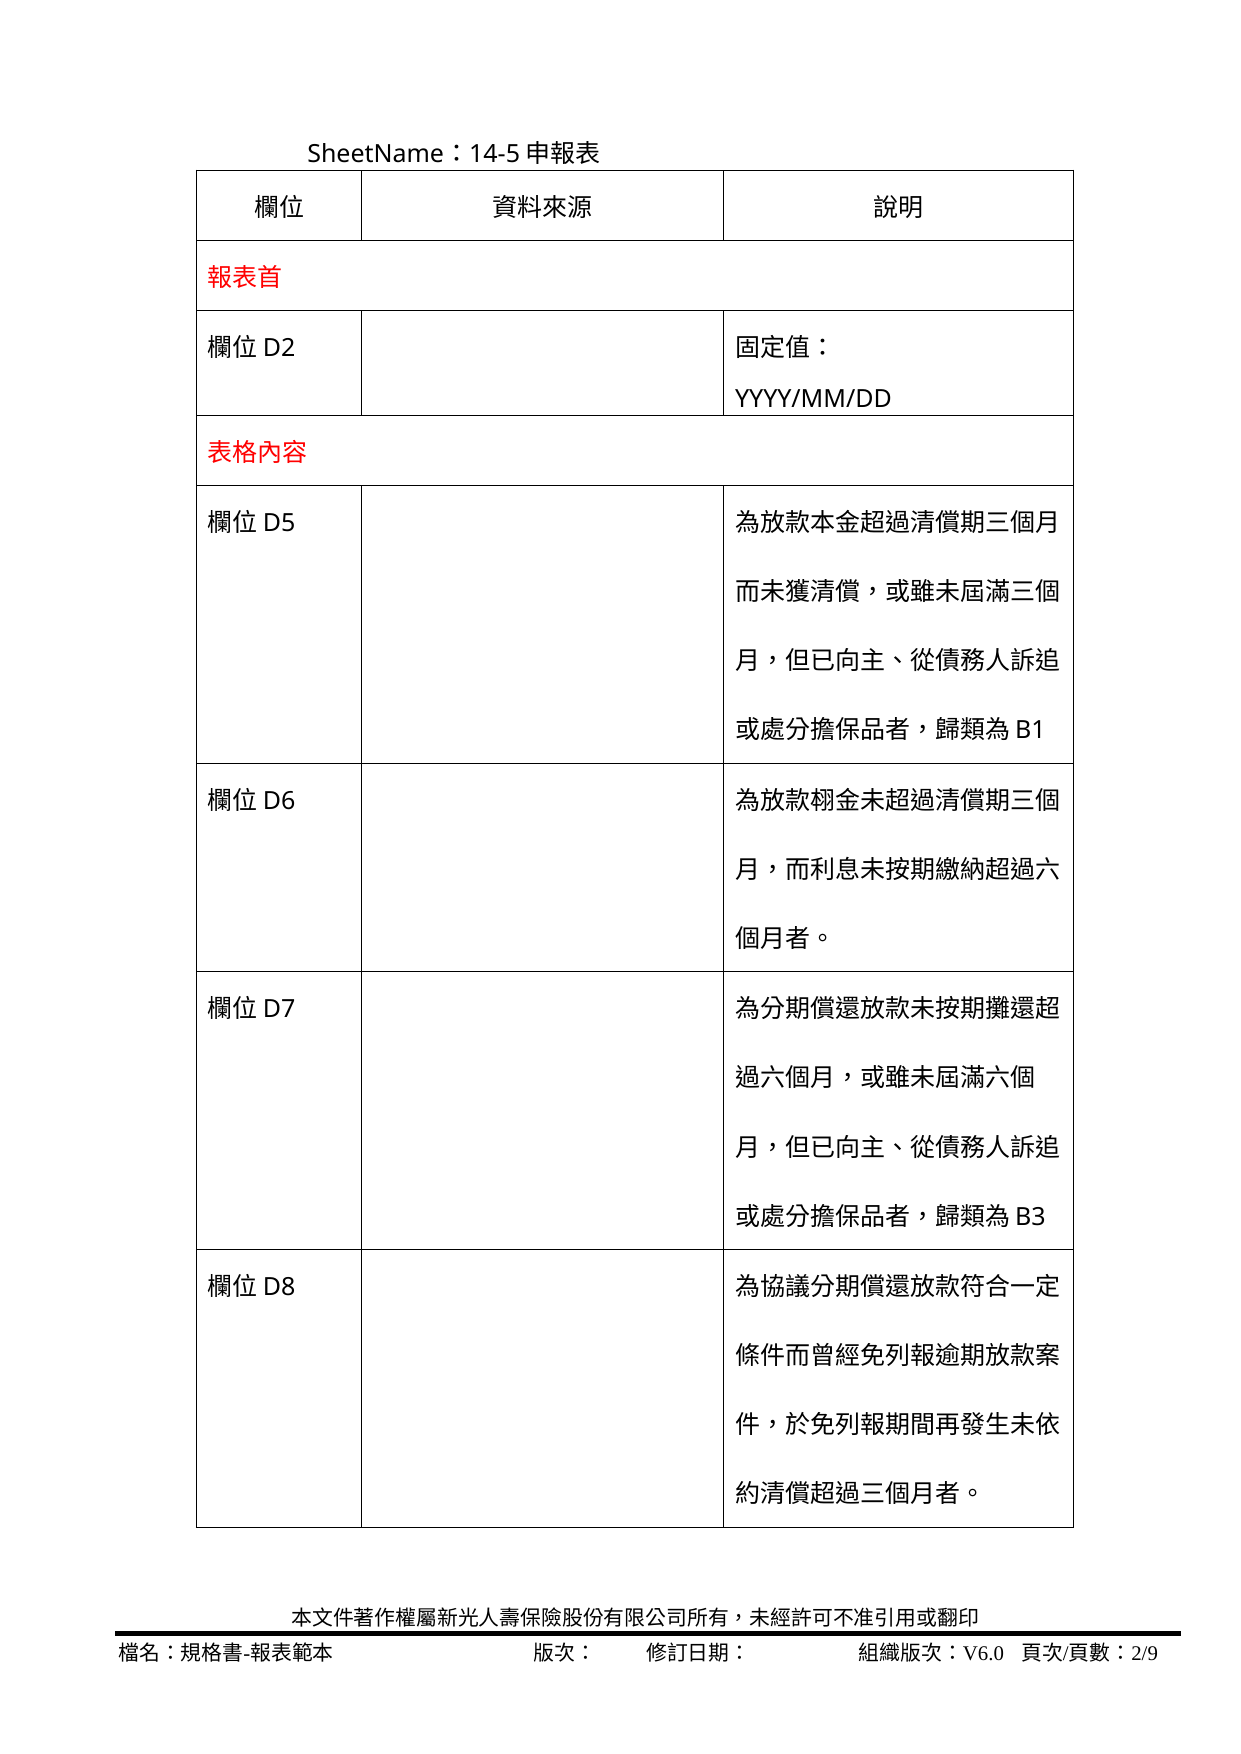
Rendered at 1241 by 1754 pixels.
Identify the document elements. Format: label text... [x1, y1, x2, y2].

table_cell 為分期償還放款未按期攤還超過六個月，或雖未屆滿六個月，但已向主、從債務人訴追或處分擔保品者，歸類為B3 [724, 972, 1073, 1249]
table_cell 為放款翉金未超過清償期三個月，而利息未按期繳納超過六個月者。 [724, 764, 1073, 971]
table_cell [362, 1250, 723, 1527]
table_cell [362, 972, 723, 1249]
table_cell [362, 764, 723, 971]
table_cell 為協議分期償還放款符合一定條件而曾經免列報逾期放款案件，於免列報期間再發生未依約清償超過三個月者。 [724, 1250, 1073, 1527]
table_cell 欄位D5 [197, 486, 361, 763]
table_cell 為放款本金超過清償期三個月而未獲清償，或雖未屆滿三個月，但已向主、從債務人訴追或處分擔保品者，歸類為B1 [724, 486, 1073, 763]
table_cell 欄位D7 [197, 972, 361, 1249]
table_header 欄位 [197, 171, 361, 240]
table_header 說明 [724, 171, 1073, 240]
table_cell 欄位D8 [197, 1250, 361, 1527]
table_cell [362, 311, 723, 415]
table_cell [362, 486, 723, 763]
table_cell 報表首 [197, 241, 1073, 310]
text SheetName：14-5申報表 [236, 133, 1152, 169]
table_cell 欄位D6 [197, 764, 361, 971]
table_cell 固定值： YYYY/MM/DD [724, 311, 1073, 415]
table_header 資料來源 [362, 171, 723, 240]
table_cell 欄位D2 [197, 311, 361, 415]
table_cell 表格內容 [197, 416, 1073, 485]
